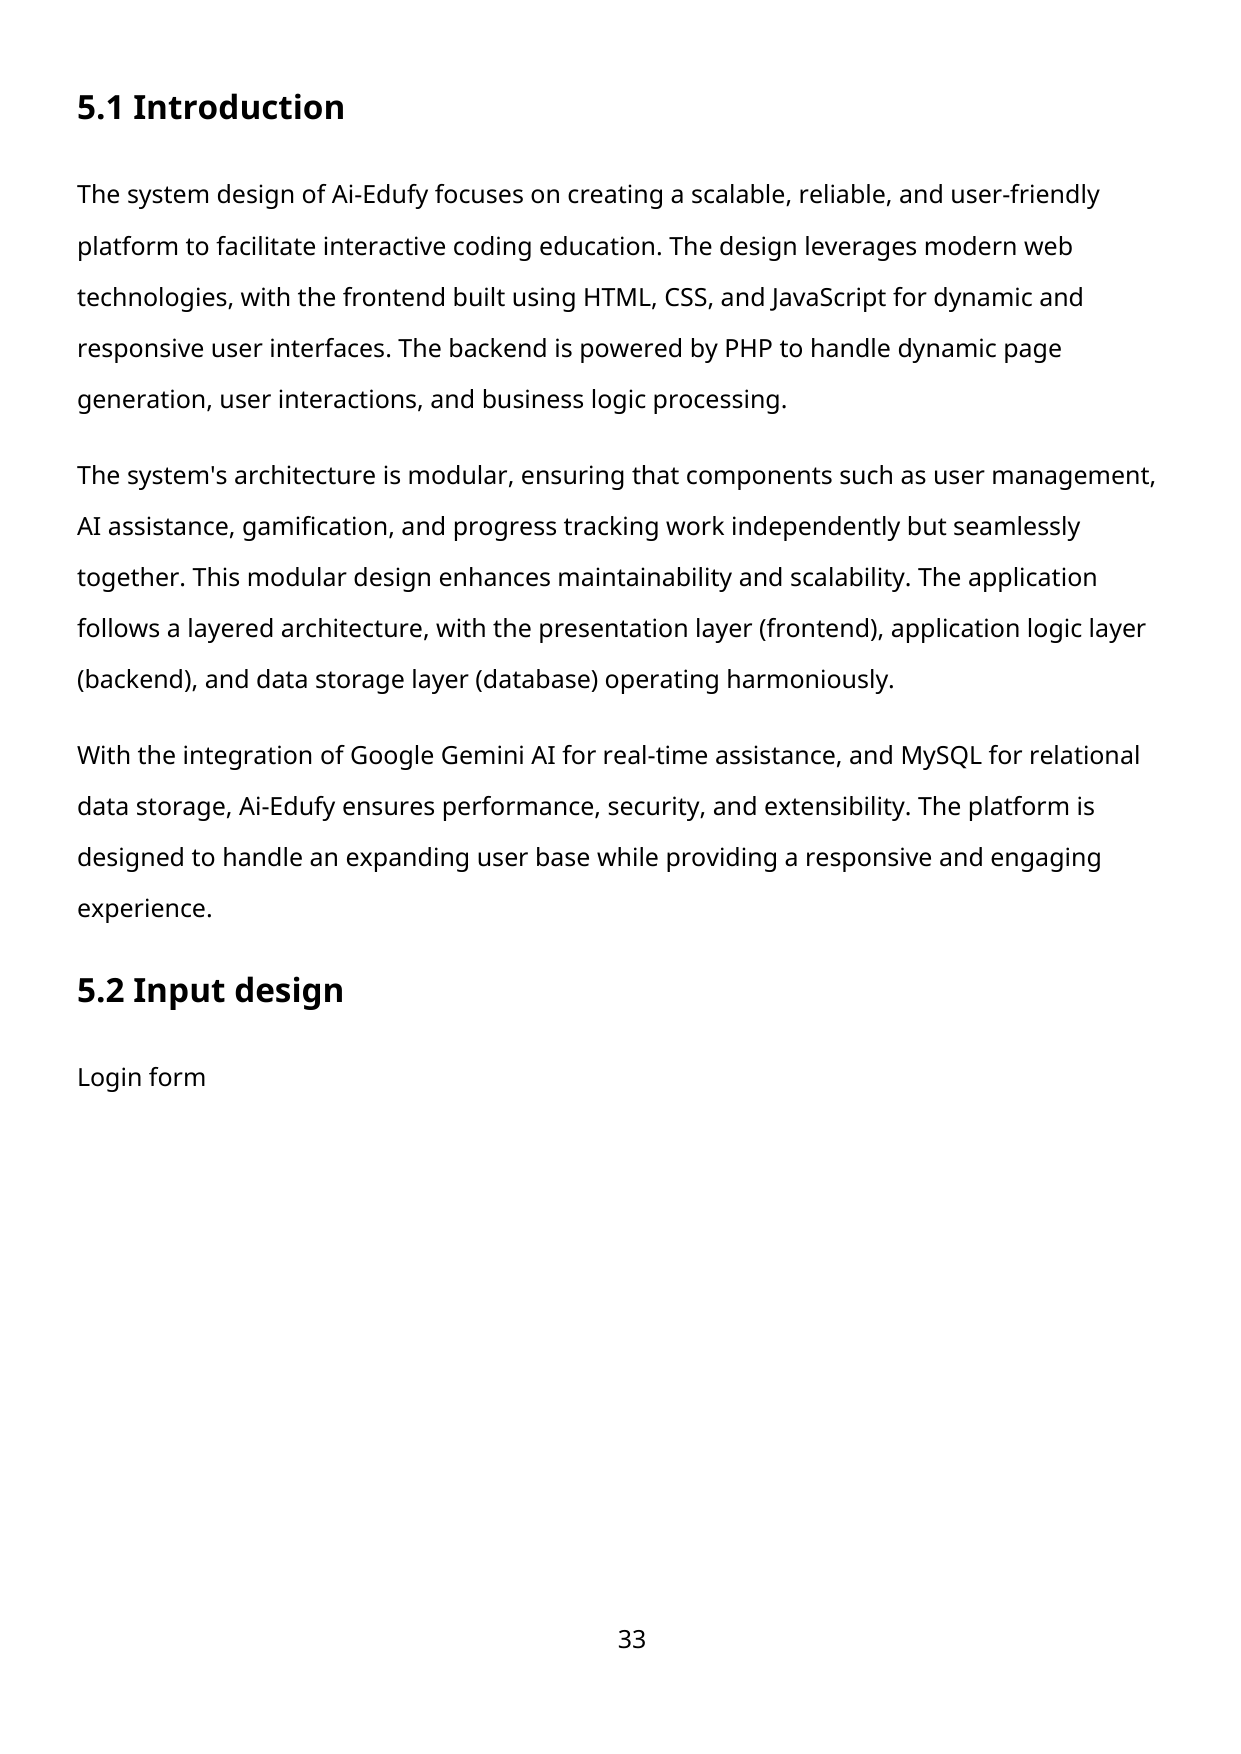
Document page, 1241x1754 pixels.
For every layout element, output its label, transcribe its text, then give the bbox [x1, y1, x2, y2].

text The system's architecture is modular, ensuring that components such as user management, AI assistance, gamification, and progress tracking work independently but seamlessly together. This modular design enhances maintainability and scalability. The application follows a layered architecture, with the presentation layer (frontend), application logic layer (backend), and data storage layer (database) operating harmoniously. [77, 457, 1187, 696]
subtitle 5.2 Input design [77, 967, 1196, 1012]
text Login form [77, 1060, 1187, 1094]
subtitle 5.1 Introduction [77, 84, 1196, 129]
text With the integration of Google Gemini AI for real-time assistance, and MySQL for relational data storage, Ai-Edufy ensures performance, security, and extensibility. The platform is designed to handle an expanding user base while providing a responsive and engaging experience. [77, 737, 1187, 925]
text The system design of Ai-Edufy focuses on creating a scalable, reliable, and user-friendly platform to facilitate interactive coding education. The design leverages modern web technologies, with the frontend built using HTML, CSS, and JavaScript for dynamic and responsive user interfaces. The backend is powered by PHP to handle dynamic page generation, user interactions, and business logic processing. [77, 177, 1187, 415]
